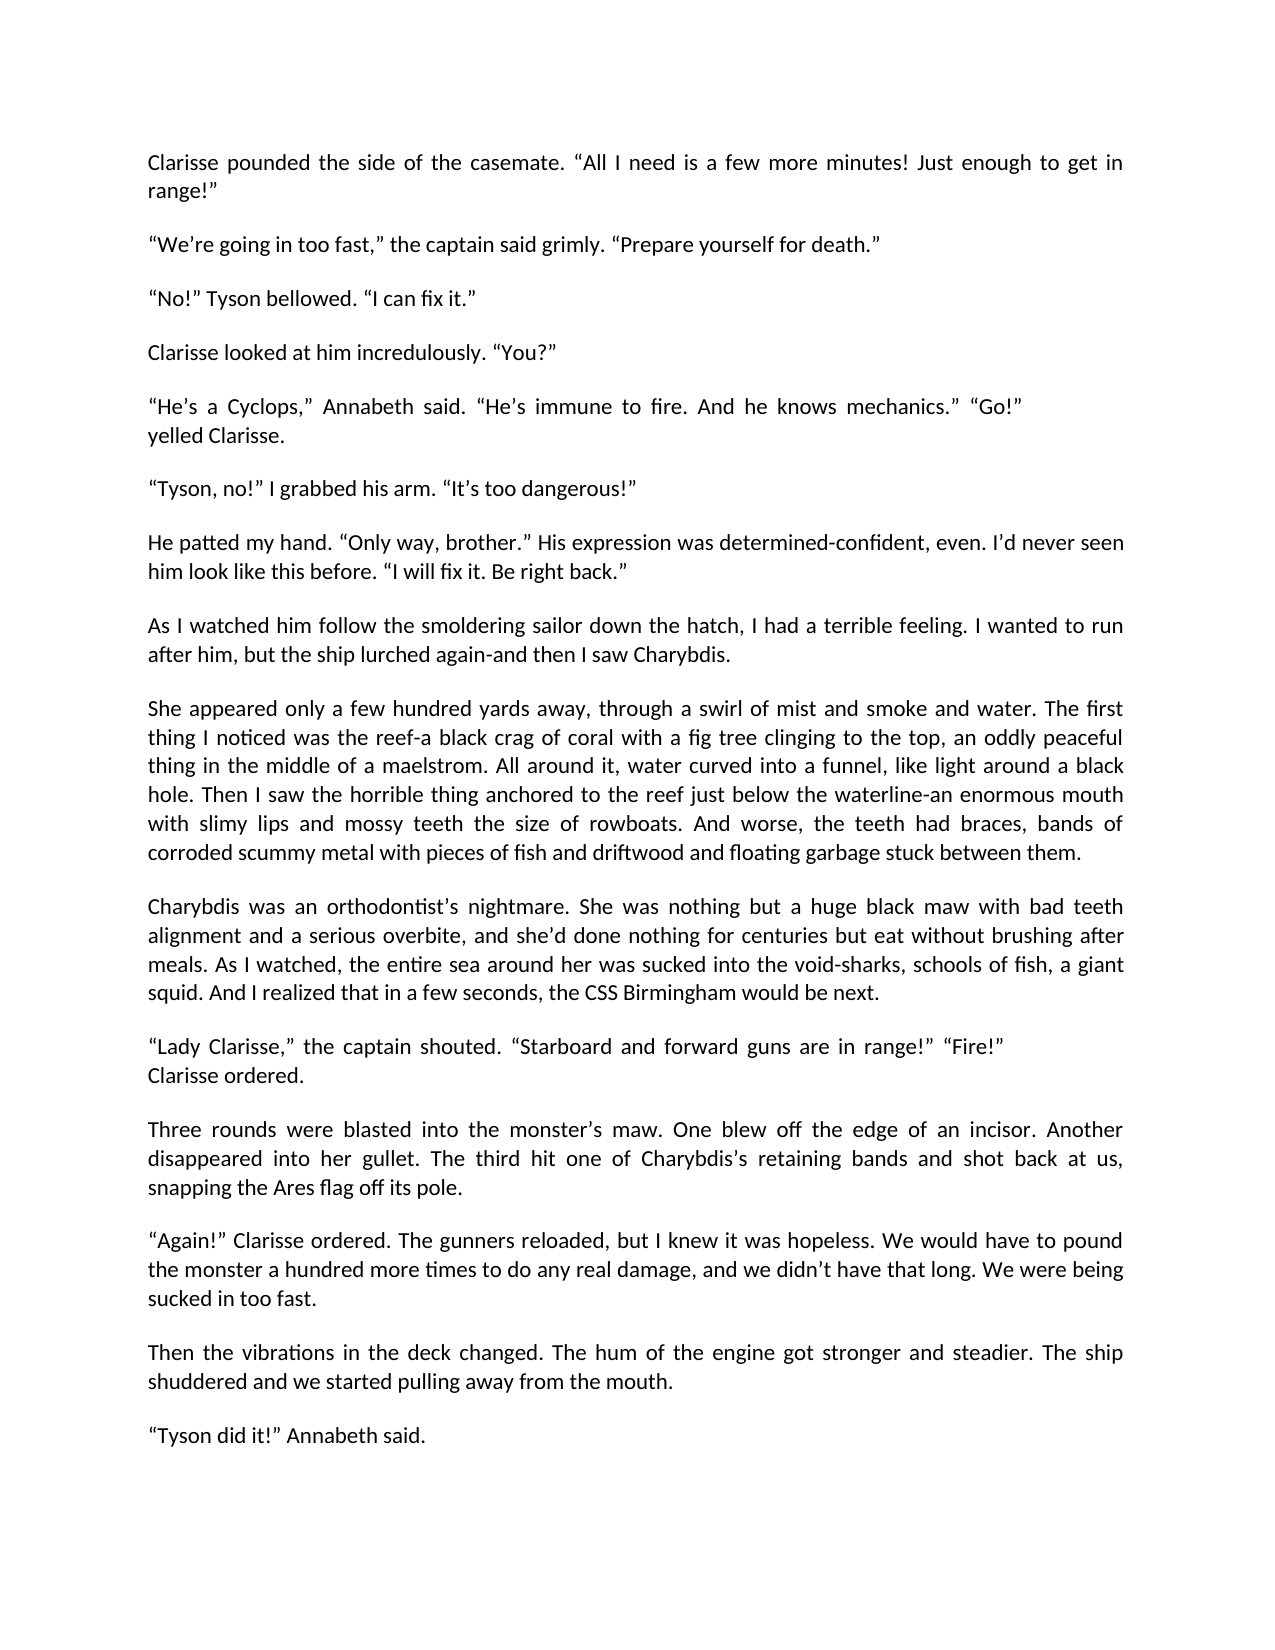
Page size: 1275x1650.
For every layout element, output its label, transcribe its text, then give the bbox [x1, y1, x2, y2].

text “He’s a Cyclops,” Annabeth said. “He’s immune to fire. And he knows mechanics.” “Go!” yelled Clarisse. [148, 392, 1024, 449]
text She appeared only a few hundred yards away, through a swirl of mist and smoke and water. The first thing I noticed was the reef-a black crag of coral with a fig tree clinging to the top, an oddly peaceful thing in the middle of a maelstrom. All around it, water curved into a funnel, like light around a black hole. Then I saw the horrible thing anchored to the reef just below the waterline-an enormous mouth with slimy lips and mossy teeth the size of rowboats. And worse, the teeth had braces, bands of corroded scummy metal with pieces of fish and driftwood and floating garbage stuck between them. [148, 694, 1126, 866]
text Charybdis was an orthodontist’s nightmare. She was nothing but a huge black maw with bad teeth alignment and a serious overbite, and she’d done nothing for centuries but eat without brushing after meals. As I watched, the entire sea around her was sucked into the void-sharks, schools of fish, a giant squid. And I realized that in a few seconds, the CSS Birmingham would be next. [148, 892, 1126, 1007]
text “Tyson, no!” I grabbed his arm. “It’s too dangerous!” [148, 474, 1126, 503]
text “We’re going in too fast,” the captain said grimly. “Prepare yourself for death.” [148, 230, 1126, 258]
text He patted my hand. “Only way, brother.” His expression was determined-confident, even. I’d never seen him look like this before. “I will fix it. Be right back.” [148, 528, 1126, 585]
text “Again!” Clarisse ordered. The gunners reloaded, but I knew it was hopeless. We would have to pound the monster a hundred more times to do any real damage, and we didn’t have that long. We were being sucked in too fast. [148, 1227, 1126, 1312]
text As I watched him follow the smoldering sailor down the hatch, I had a terrible feeling. I wanted to run after him, but the ship lurched again-and then I saw Charybdis. [148, 611, 1126, 668]
text Clarisse pounded the side of the casemate. “All I need is a few more minutes! Just enough to get in range!” [148, 148, 1126, 204]
text “Tyson did it!” Annabeth said. [148, 1421, 1126, 1449]
text Then the vibrations in the deck changed. The hum of the engine got stronger and steadier. The ship shuddered and we started pulling away from the mouth. [148, 1338, 1126, 1395]
text Clarisse looked at him incredulously. “You?” [148, 338, 1126, 366]
text “No!” Tyson bellowed. “I can fix it.” [148, 284, 1126, 312]
text “Lady Clarisse,” the captain shouted. “Starboard and forward guns are in range!” “Fire!” Clarisse ordered. [148, 1032, 1006, 1089]
text Three rounds were blasted into the monster’s maw. One blew off the edge of an incisor. Another disappeared into her gullet. The third hit one of Charybdis’s retaining bands and shot back at us, snapping the Ares flag off its pole. [148, 1115, 1126, 1201]
